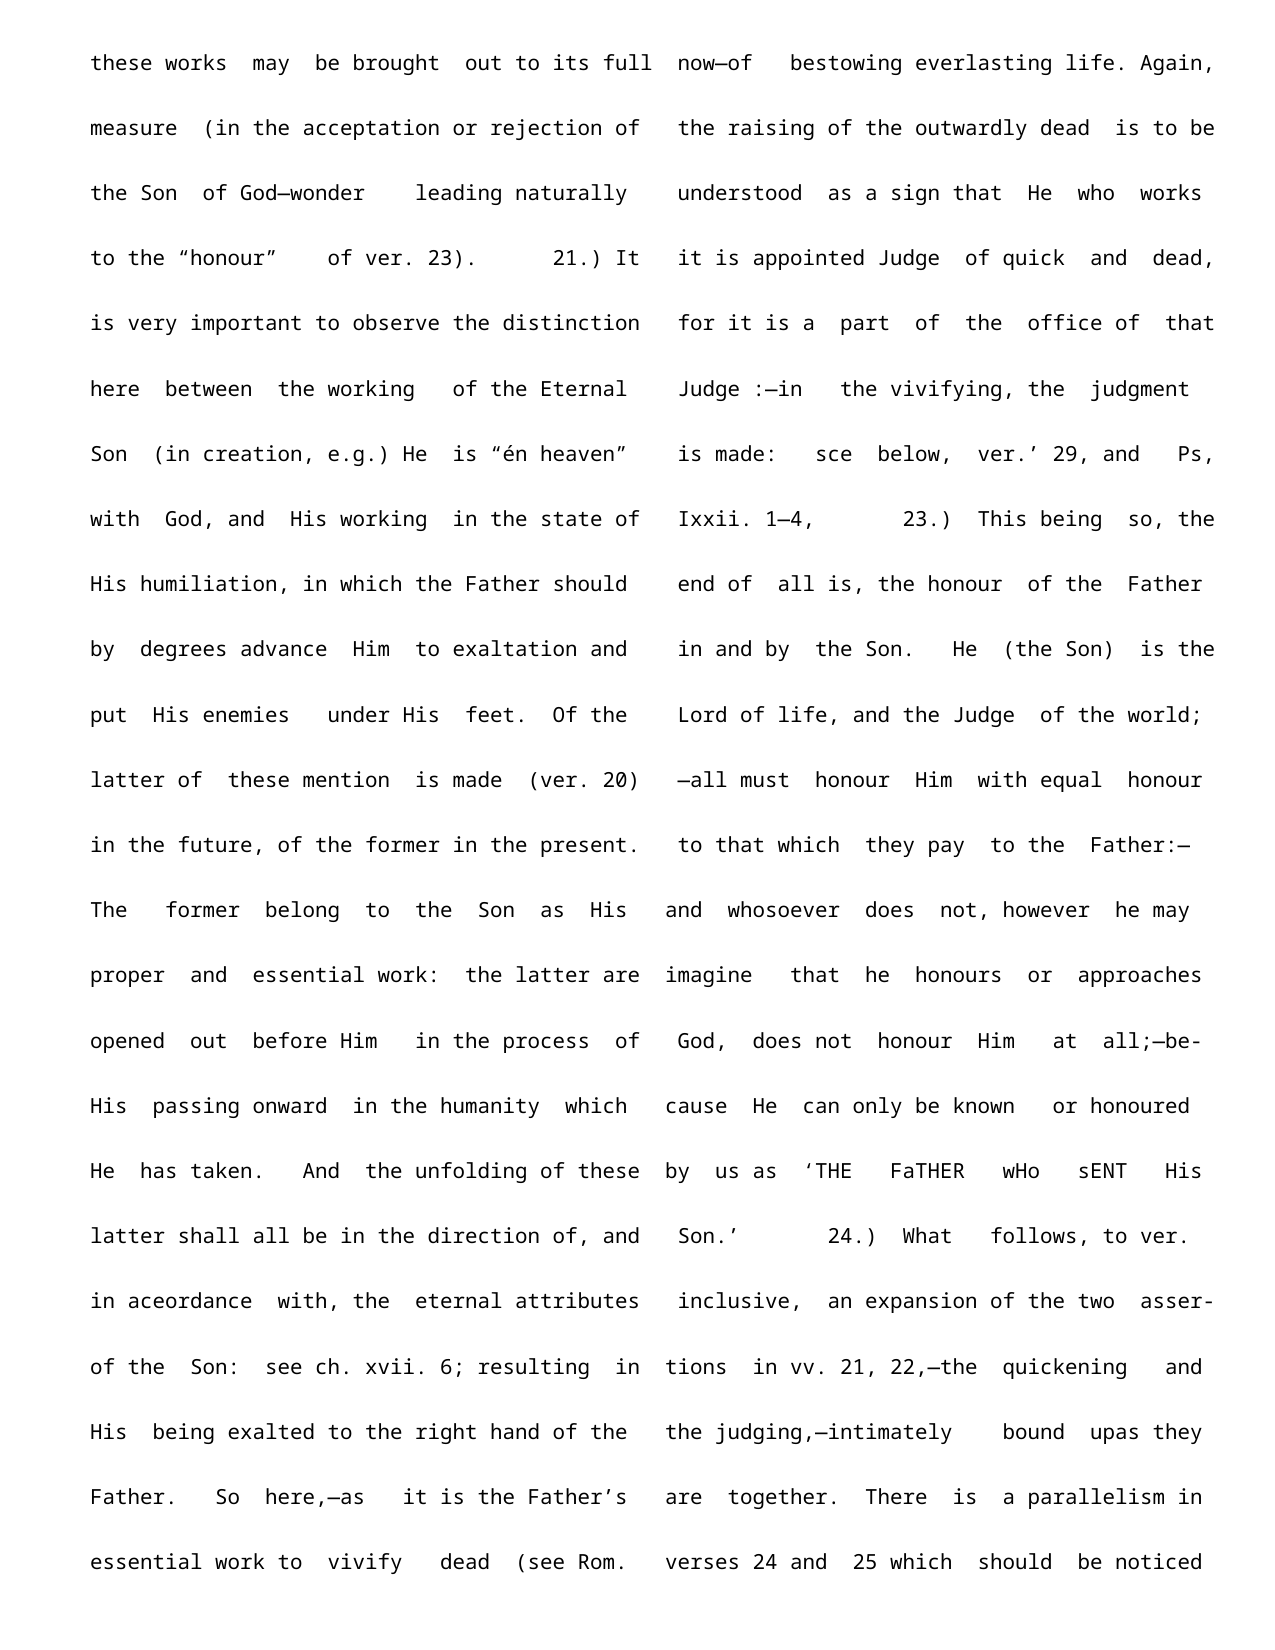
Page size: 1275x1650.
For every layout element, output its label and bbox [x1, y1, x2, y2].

text [15, 15, 1260, 1608]
